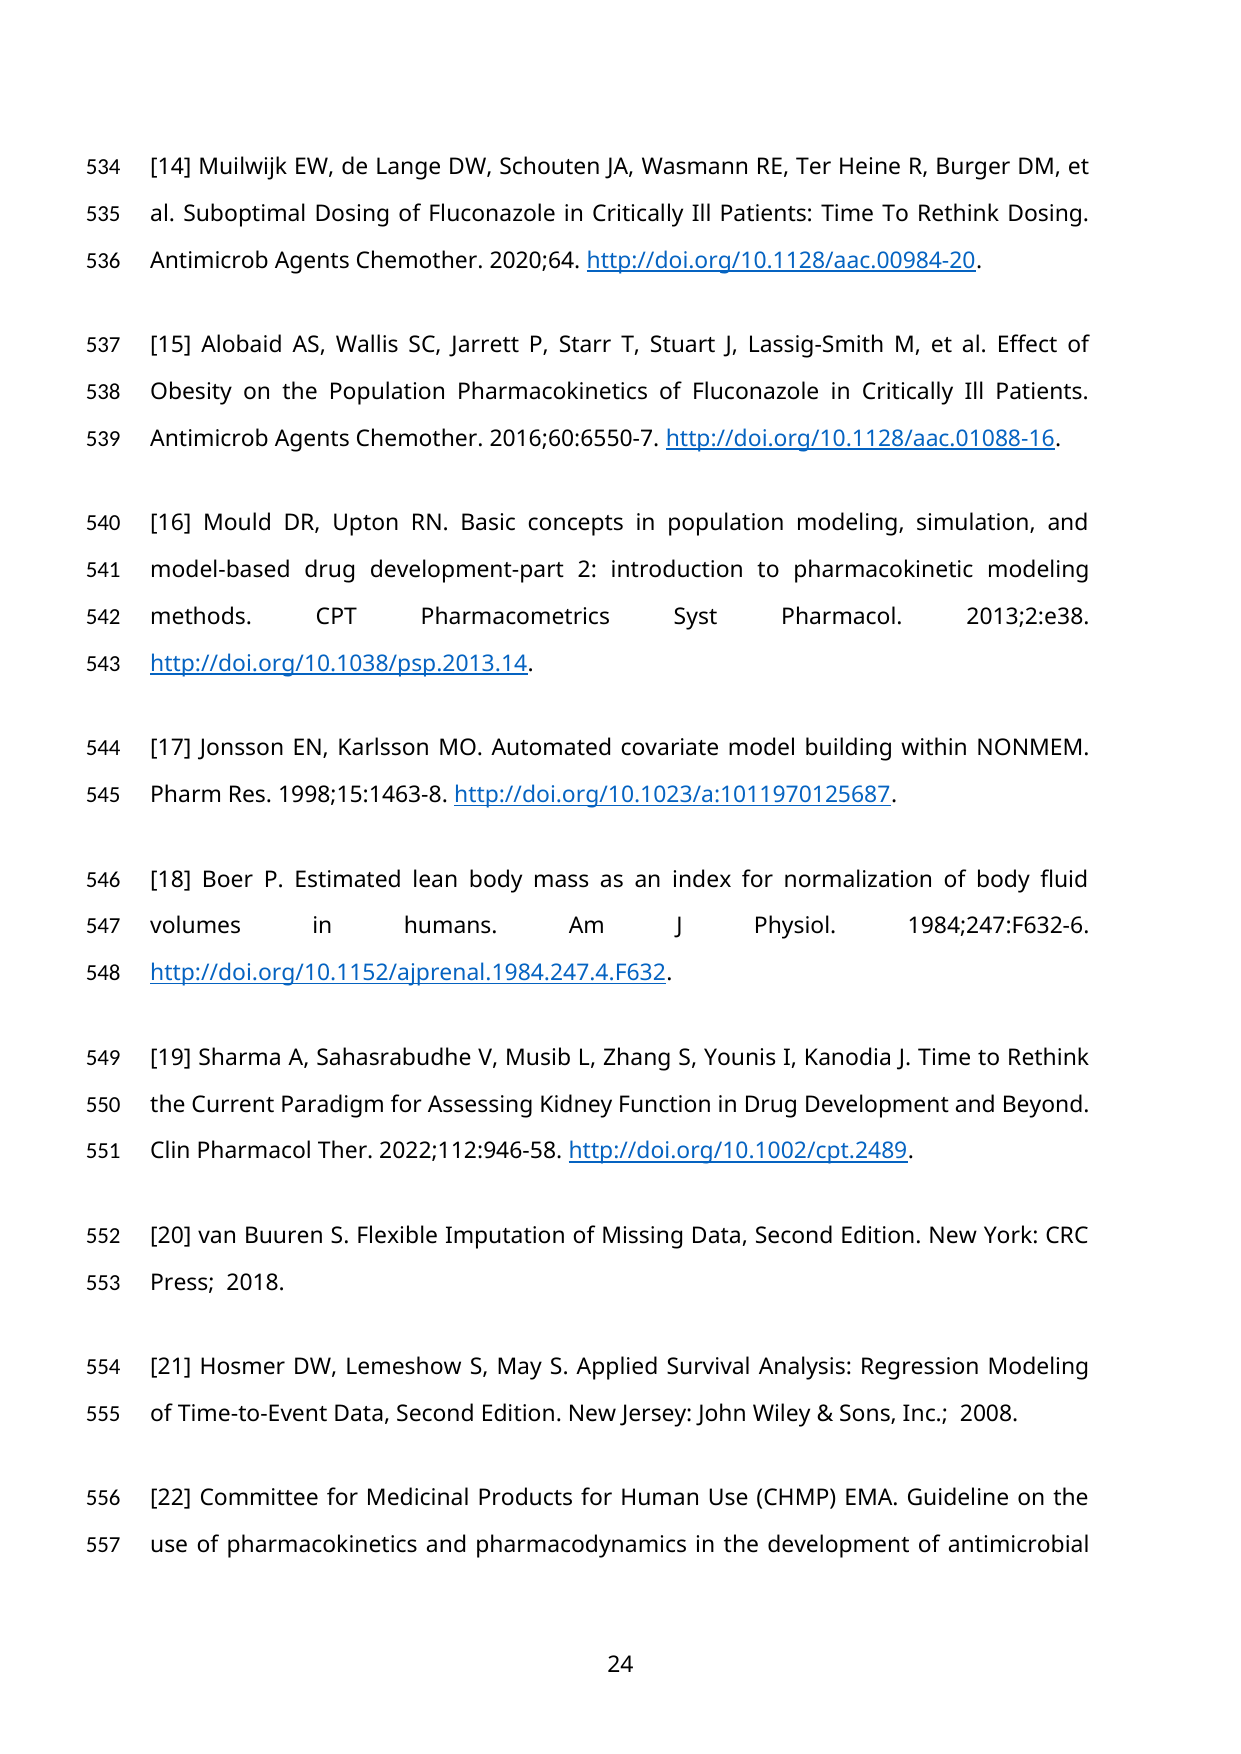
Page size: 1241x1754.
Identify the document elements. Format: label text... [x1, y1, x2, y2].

text [16] Mould DR, Upton RN. Basic concepts in population modeling, simulation, and model-based drug development-part 2: introduction to pharmacokinetic modeling methods. CPT Pharmacometrics Syst Pharmacol. 2013;2:e38. http://doi.org/10.1038/psp.2013.14. [150, 506, 1090, 678]
text [15] Alobaid AS, Wallis SC, Jarrett P, Starr T, Stuart J, Lassig-Smith M, et al. Effect of Obesity on the Population Pharmacokinetics of Fluconazole in Critically Ill Patients. Antimicrob Agents Chemother. 2016;60:6550-7. http://doi.org/10.1128/aac.01088-16. [150, 328, 1090, 453]
text [17] Jonsson EN, Karlsson MO. Automated covariate model building within NONMEM. Pharm Res. 1998;15:1463-8. http://doi.org/10.1023/a:1011970125687. [150, 731, 1090, 809]
text [21] Hosmer DW, Lemeshow S, May S. Applied Survival Analysis: Regression Modeling of Time-to-Event Data, Second Edition. New Jersey: John Wiley & Sons, Inc.; 2008. [150, 1350, 1090, 1428]
text [20] van Buuren S. Flexible Imputation of Missing Data, Second Edition. New York: CRC Press; 2018. [150, 1219, 1090, 1297]
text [150, 1481, 1090, 1559]
text [14] Muilwijk EW, de Lange DW, Schouten JA, Wasmann RE, Ter Heine R, Burger DM, et al. Suboptimal Dosing of Fluconazole in Critically Ill Patients: Time To Rethink Dosing. Antimicrob Agents Chemother. 2020;64. http://doi.org/10.1128/aac.00984-20. [150, 150, 1090, 275]
text [19] Sharma A, Sahasrabudhe V, Musib L, Zhang S, Younis I, Kanodia J. Time to Rethink the Current Paradigm for Assessing Kidney Function in Drug Development and Beyond. Clin Pharmacol Ther. 2022;112:946-58. http://doi.org/10.1002/cpt.2489. [150, 1041, 1090, 1166]
text [18] Boer P. Estimated lean body mass as an index for normalization of body fluid volumes in humans. Am J Physiol. 1984;247:F632-6. http://doi.org/10.1152/ajprenal.1984.247.4.F632. [150, 862, 1090, 987]
